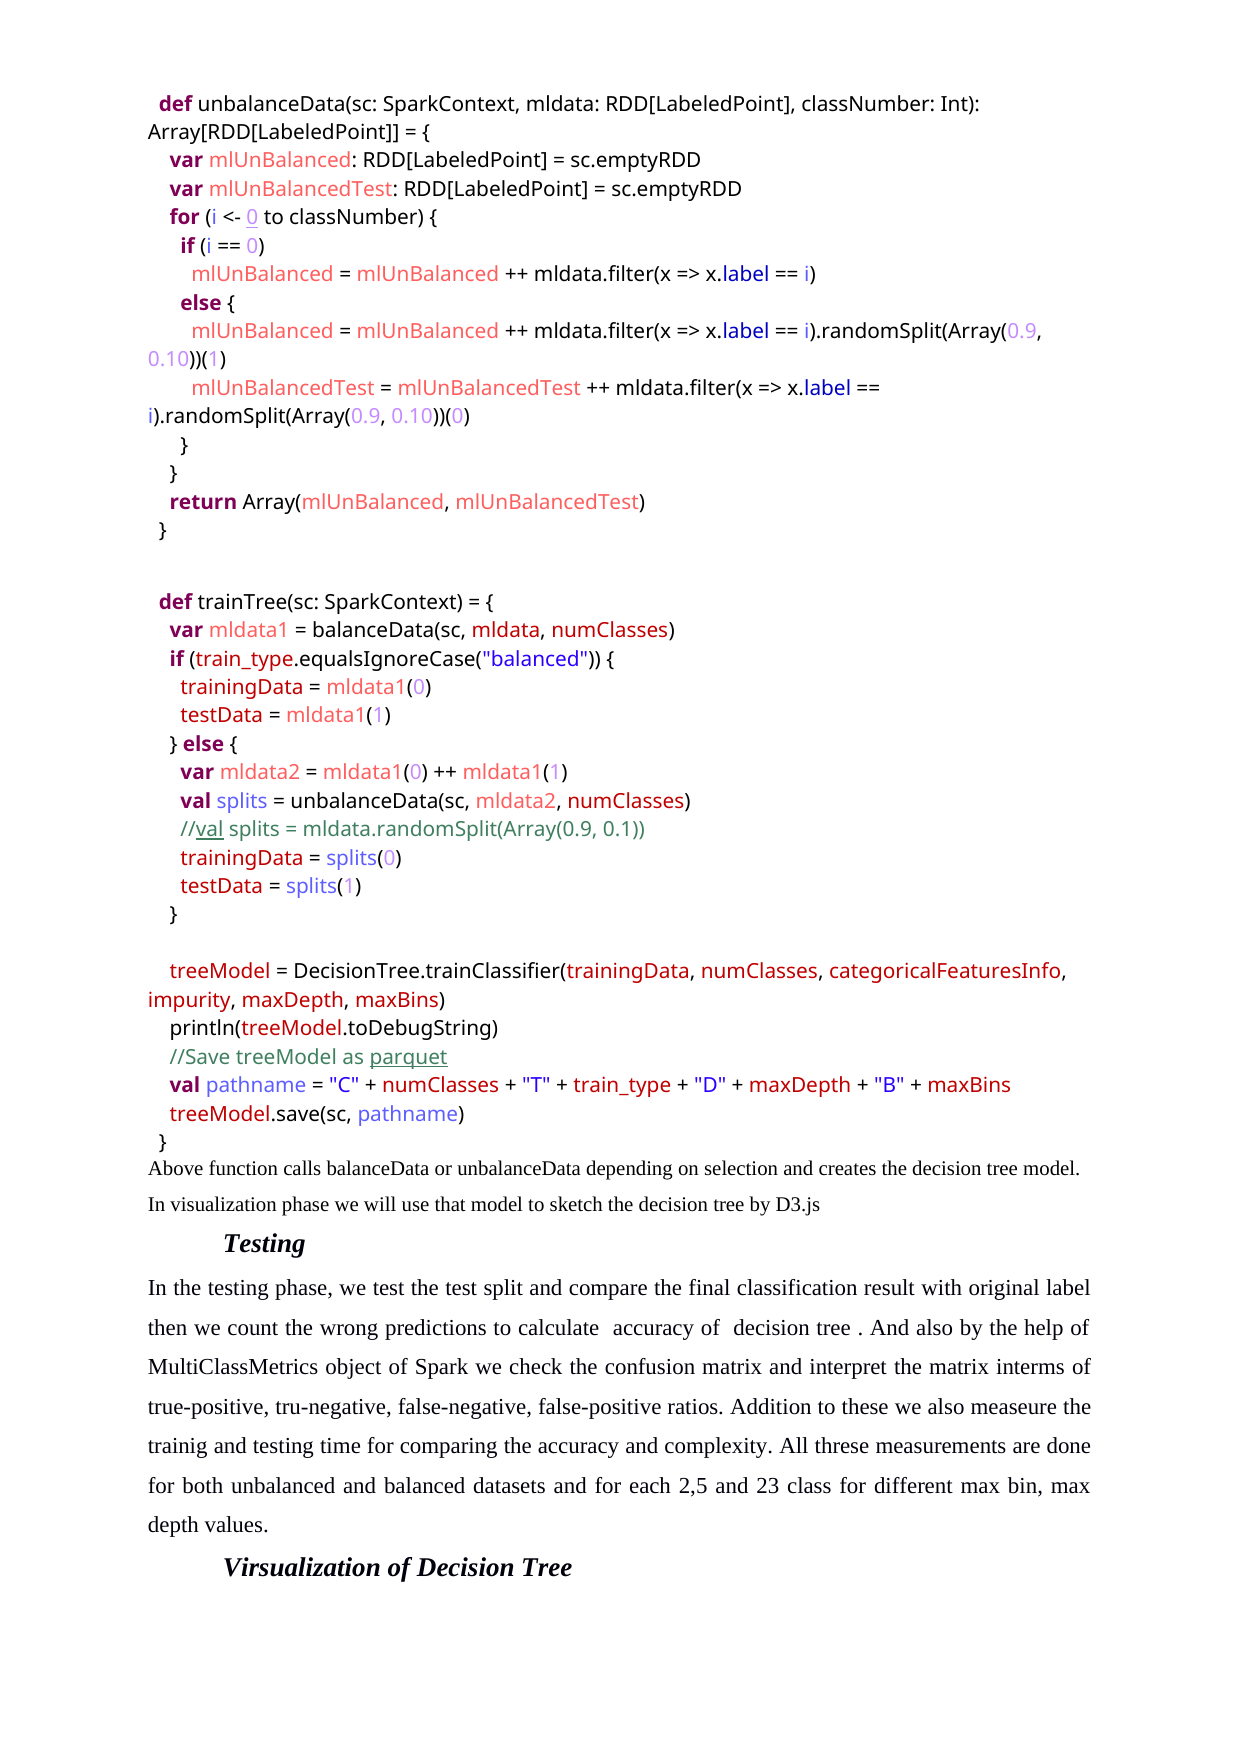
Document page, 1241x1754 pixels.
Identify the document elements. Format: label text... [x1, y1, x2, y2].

text def unbalanceData(sc: SparkContext, mldata: RDD[LabeledPoint], classNumber: Int): Array[RDD[LabeledPoint]] = { [148, 89, 1093, 146]
text println(treeModel.toDebugString) [148, 1013, 1093, 1042]
text Testing [148, 1228, 1093, 1259]
text treeModel.save(sc, pathname) [148, 1099, 1093, 1127]
text Virsualization of Decision Tree [148, 1551, 1093, 1582]
text if (train_type.equalsIgnoreCase("balanced")) { [148, 644, 1093, 672]
text mlUnBalanced = mlUnBalanced ++ mldata.filter(x => x.label == i) [148, 259, 1093, 288]
text testData = splits(1) [148, 871, 1093, 899]
text var mldata1 = balanceData(sc, mldata, numClasses) [148, 615, 1093, 644]
text var mldata2 = mldata1(0) ++ mldata1(1) [148, 757, 1093, 786]
text Above function calls balanceData or unbalanceData depending on selection and creates the decision tree model. In visualization phase we will use that model to sketch the decision tree by D3.js [148, 1156, 1093, 1216]
text def trainTree(sc: SparkContext) = { [148, 587, 1093, 615]
text treeModel = DecisionTree.trainClassifier(trainingData, numClasses, categoricalFeaturesInfo, impurity, maxDepth, maxBins) [148, 956, 1093, 1013]
text } [148, 430, 1093, 458]
text In the testing phase, we test the test split and compare the final classification result with original label then we count the wrong predictions to calculate accuracy of decision tree . And also by the help of MultiClassMetrics object of Spark we check the confusion matrix and interpret the matrix interms of true-positive, tru-negative, false-negative, false-positive ratios. Addition to these we also measeure the trainig and testing time for comparing the accuracy and complexity. All threse measurements are done for both unbalanced and balanced datasets and for each 2,5 and 23 class for different max bin, max depth values. [148, 1274, 1093, 1537]
text } [148, 899, 1093, 928]
text var mlUnBalanced: RDD[LabeledPoint] = sc.emptyRDD [148, 146, 1093, 174]
text } [148, 1127, 1093, 1156]
text mlUnBalanced = mlUnBalanced ++ mldata.filter(x => x.label == i).randomSplit(Array(0.9, 0.10))(1) [148, 316, 1093, 373]
text return Array(mlUnBalanced, mlUnBalancedTest) [148, 487, 1093, 515]
text testData = mldata1(1) [148, 701, 1093, 729]
text mlUnBalancedTest = mlUnBalancedTest ++ mldata.filter(x => x.label == i).randomSplit(Array(0.9, 0.10))(0) [148, 373, 1093, 430]
text } else { [148, 729, 1093, 757]
text //Save treeModel as parquet [148, 1042, 1093, 1070]
text var mlUnBalancedTest: RDD[LabeledPoint] = sc.emptyRDD [148, 174, 1093, 202]
text val pathname = "C" + numClasses + "T" + train_type + "D" + maxDepth + "B" + maxBins [148, 1070, 1093, 1099]
text if (i == 0) [148, 231, 1093, 259]
text } [148, 515, 1093, 544]
text //val splits = mldata.randomSplit(Array(0.9, 0.1)) [148, 814, 1093, 843]
text else { [148, 288, 1093, 316]
text trainingData = mldata1(0) [148, 672, 1093, 701]
text for (i <- 0 to classNumber) { [148, 202, 1093, 231]
text trainingData = splits(0) [148, 843, 1093, 871]
text } [148, 458, 1093, 487]
text val splits = unbalanceData(sc, mldata2, numClasses) [148, 786, 1093, 814]
